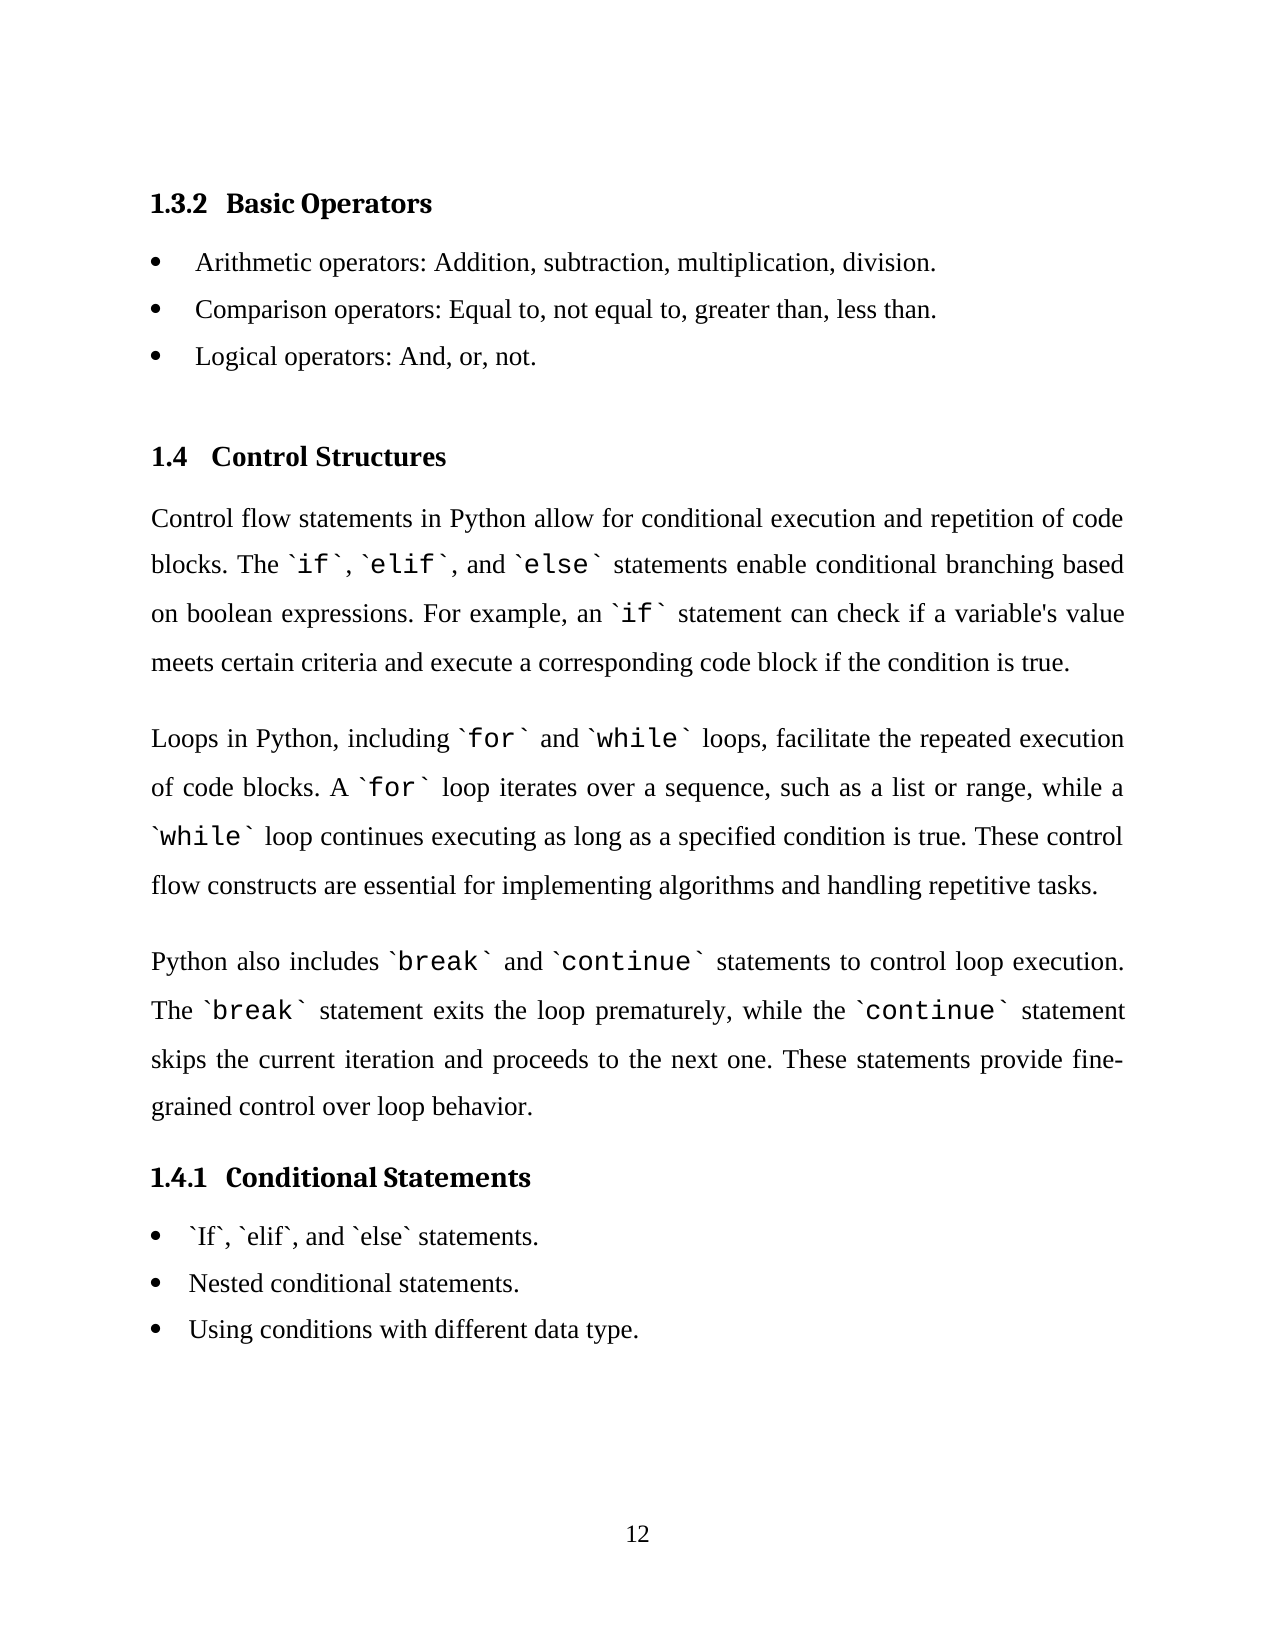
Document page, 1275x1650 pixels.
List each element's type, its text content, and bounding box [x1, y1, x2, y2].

list Comparison operators: Equal to, not equal to, greater than, less than. [151, 293, 1125, 324]
subtitle Basic Operators [151, 187, 1125, 221]
list Using conditions with different data type. [151, 1314, 1125, 1345]
subtitle Conditional Statements [151, 1161, 1125, 1195]
subtitle Control Structures [151, 439, 1125, 473]
list Arithmetic operators: Addition, subtraction, multiplication, division. [151, 246, 1125, 277]
list Nested conditional statements. [151, 1267, 1125, 1298]
list `If`, `elif`, and `else` statements. [151, 1220, 1125, 1251]
text Loops in Python, including `for` and `while` loops, facilitate the repeated execution of code blocks. A `for` loop iterates over a sequence, such as a list or range, while a `while` loop continues executing as long as a specified condition is true. These control flow constructs are essential for implementing algorithms and handling repetitive tasks. [151, 722, 1125, 900]
list Logical operators: And, or, not. [151, 340, 1125, 371]
text Control flow statements in Python allow for conditional execution and repetition of code blocks. The `if`, `elif`, and `else` statements enable conditional branching based on boolean expressions. For example, an `if` statement can check if a variable's value meets certain criteria and execute a corresponding code block if the condition is true. [151, 502, 1125, 678]
text Python also includes `break` and `continue` statements to control loop execution. The `break` statement exits the loop prematurely, while the `continue` statement skips the current iteration and proceeds to the next one. These statements provide fine-grained control over loop behavior. [151, 945, 1125, 1121]
